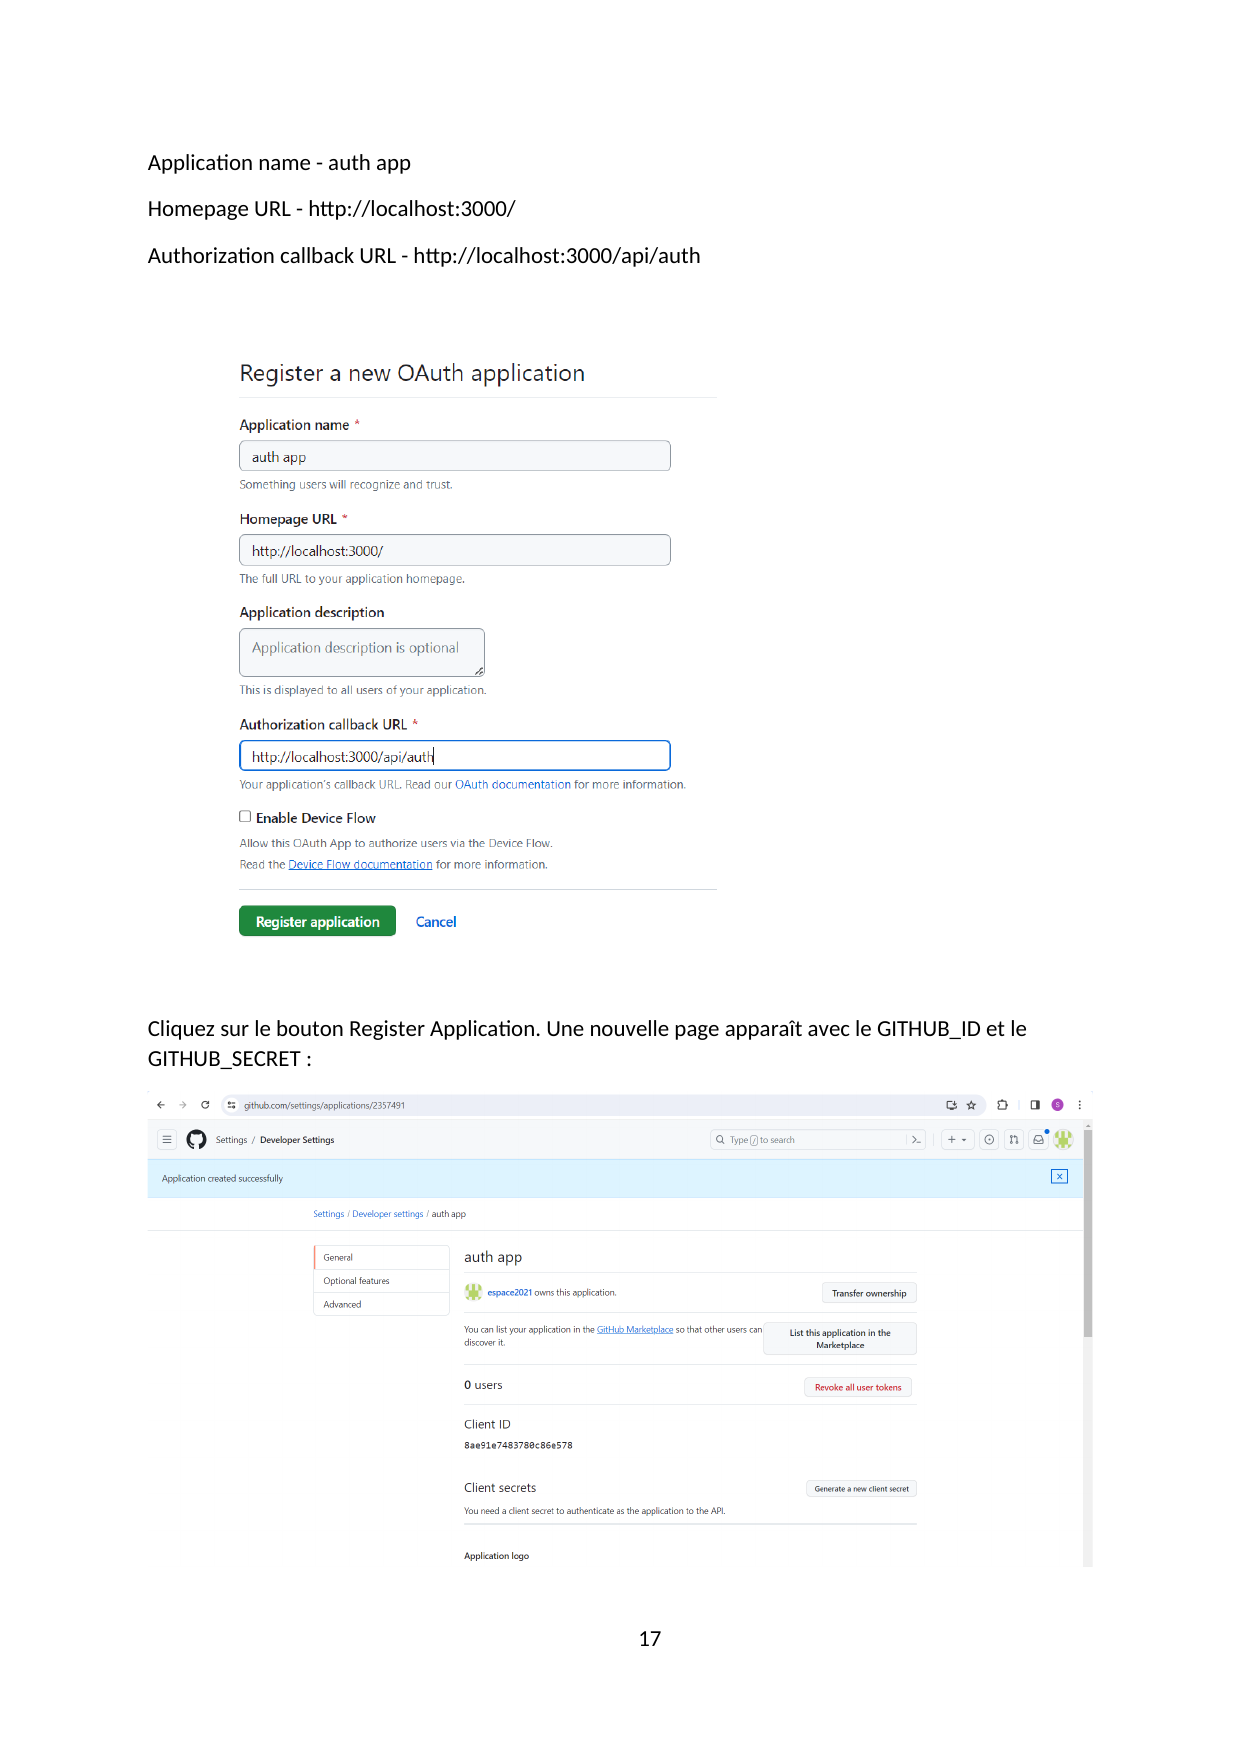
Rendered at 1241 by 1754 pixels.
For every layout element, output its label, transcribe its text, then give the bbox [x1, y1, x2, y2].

text Cliquez sur le bouton Register Application. Une nouvelle page apparaît avec le GITHUB_ID et le GITHUB_SECRET : [148, 1014, 1152, 1072]
text Authorization callback URL - http://localhost:3000/api/auth [148, 241, 1152, 269]
text Application name - auth app [148, 148, 1152, 176]
picture [147, 335, 717, 949]
text Homepage URL - http://localhost:3000/ [148, 194, 1152, 222]
picture [147, 1091, 1093, 1567]
